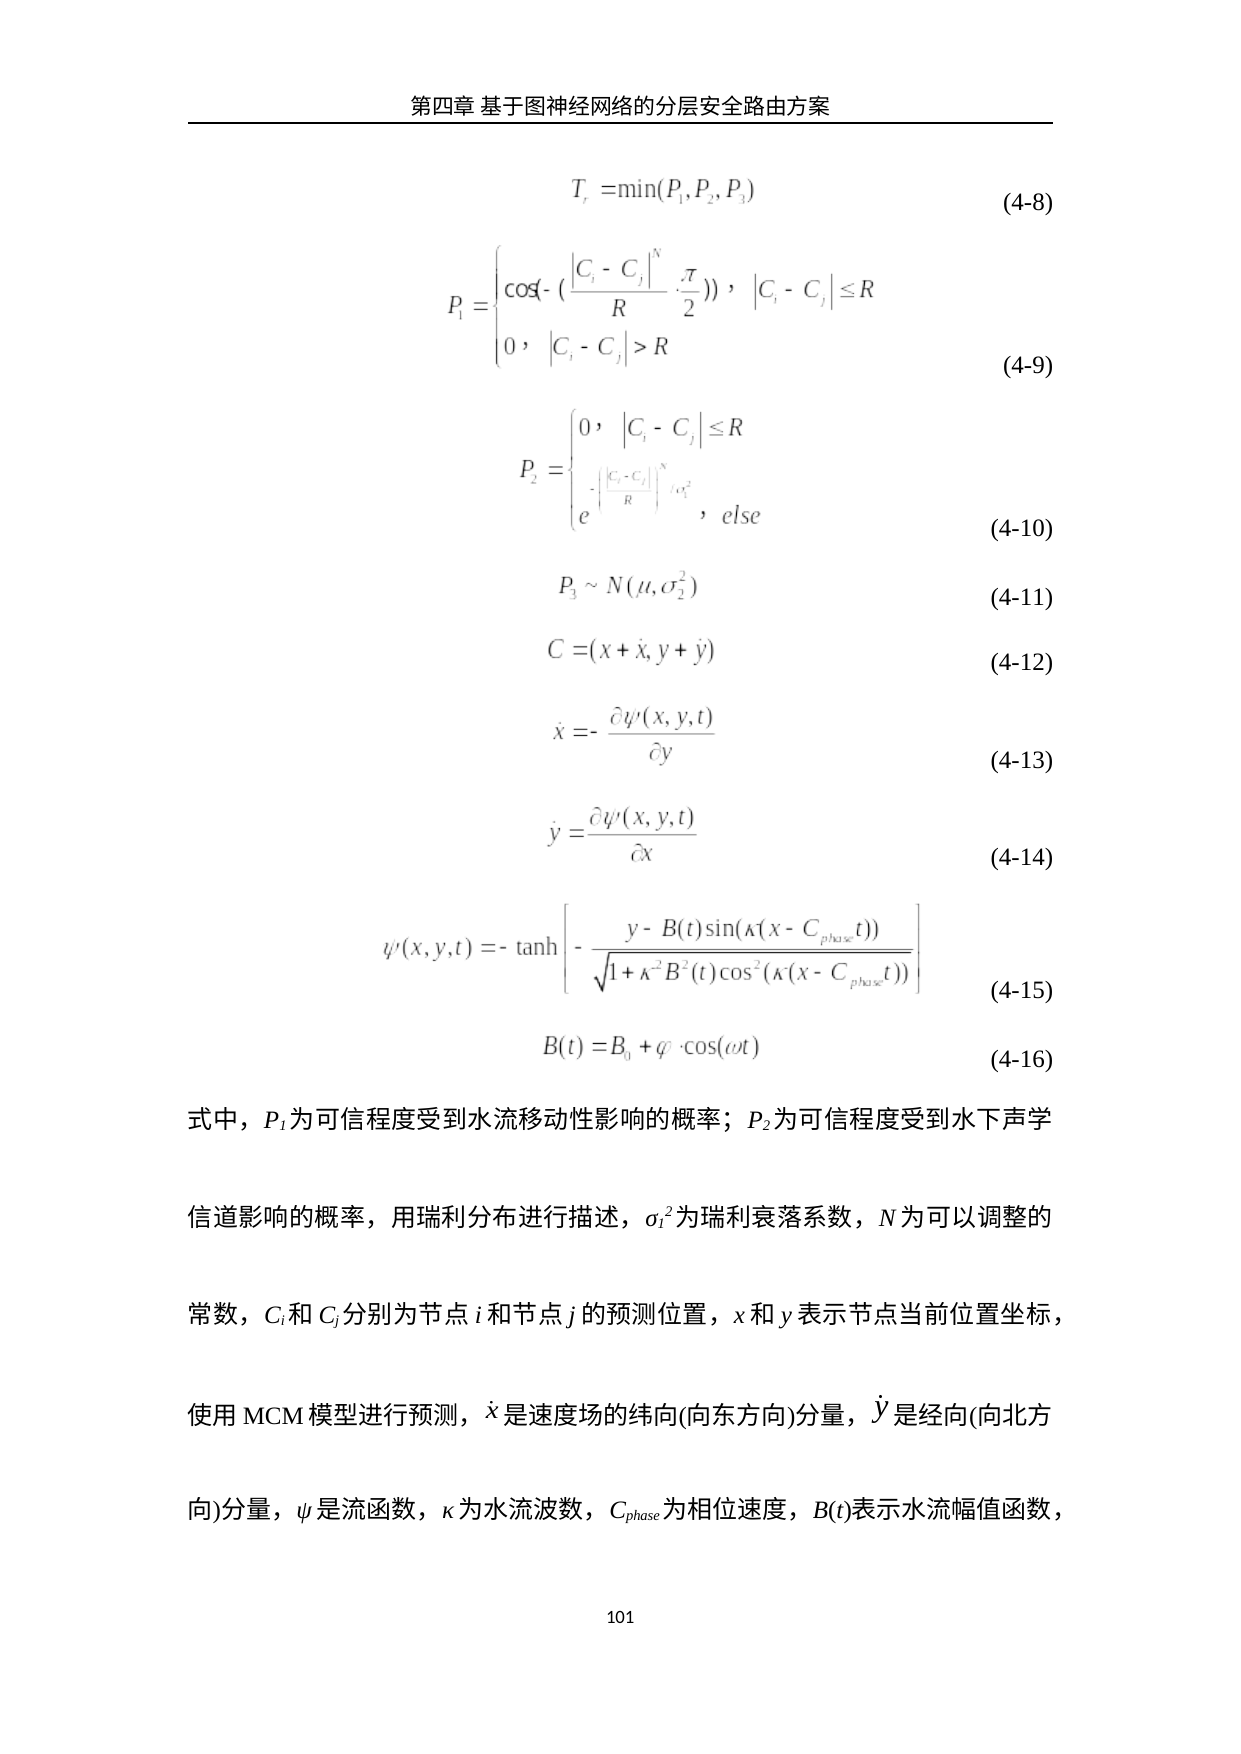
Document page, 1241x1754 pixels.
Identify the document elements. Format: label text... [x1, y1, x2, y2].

text (4-13) [187, 689, 1053, 787]
text (4-10) [187, 392, 1053, 555]
text (4-9) [187, 228, 1053, 391]
text (4-15) [187, 887, 1053, 1017]
text (4-11) [187, 556, 1053, 621]
text (4-8) [187, 162, 1053, 227]
text (4-16) [187, 1019, 1053, 1084]
text (4-12) [187, 623, 1053, 688]
text (4-14) [187, 788, 1053, 886]
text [187, 1085, 1053, 1540]
